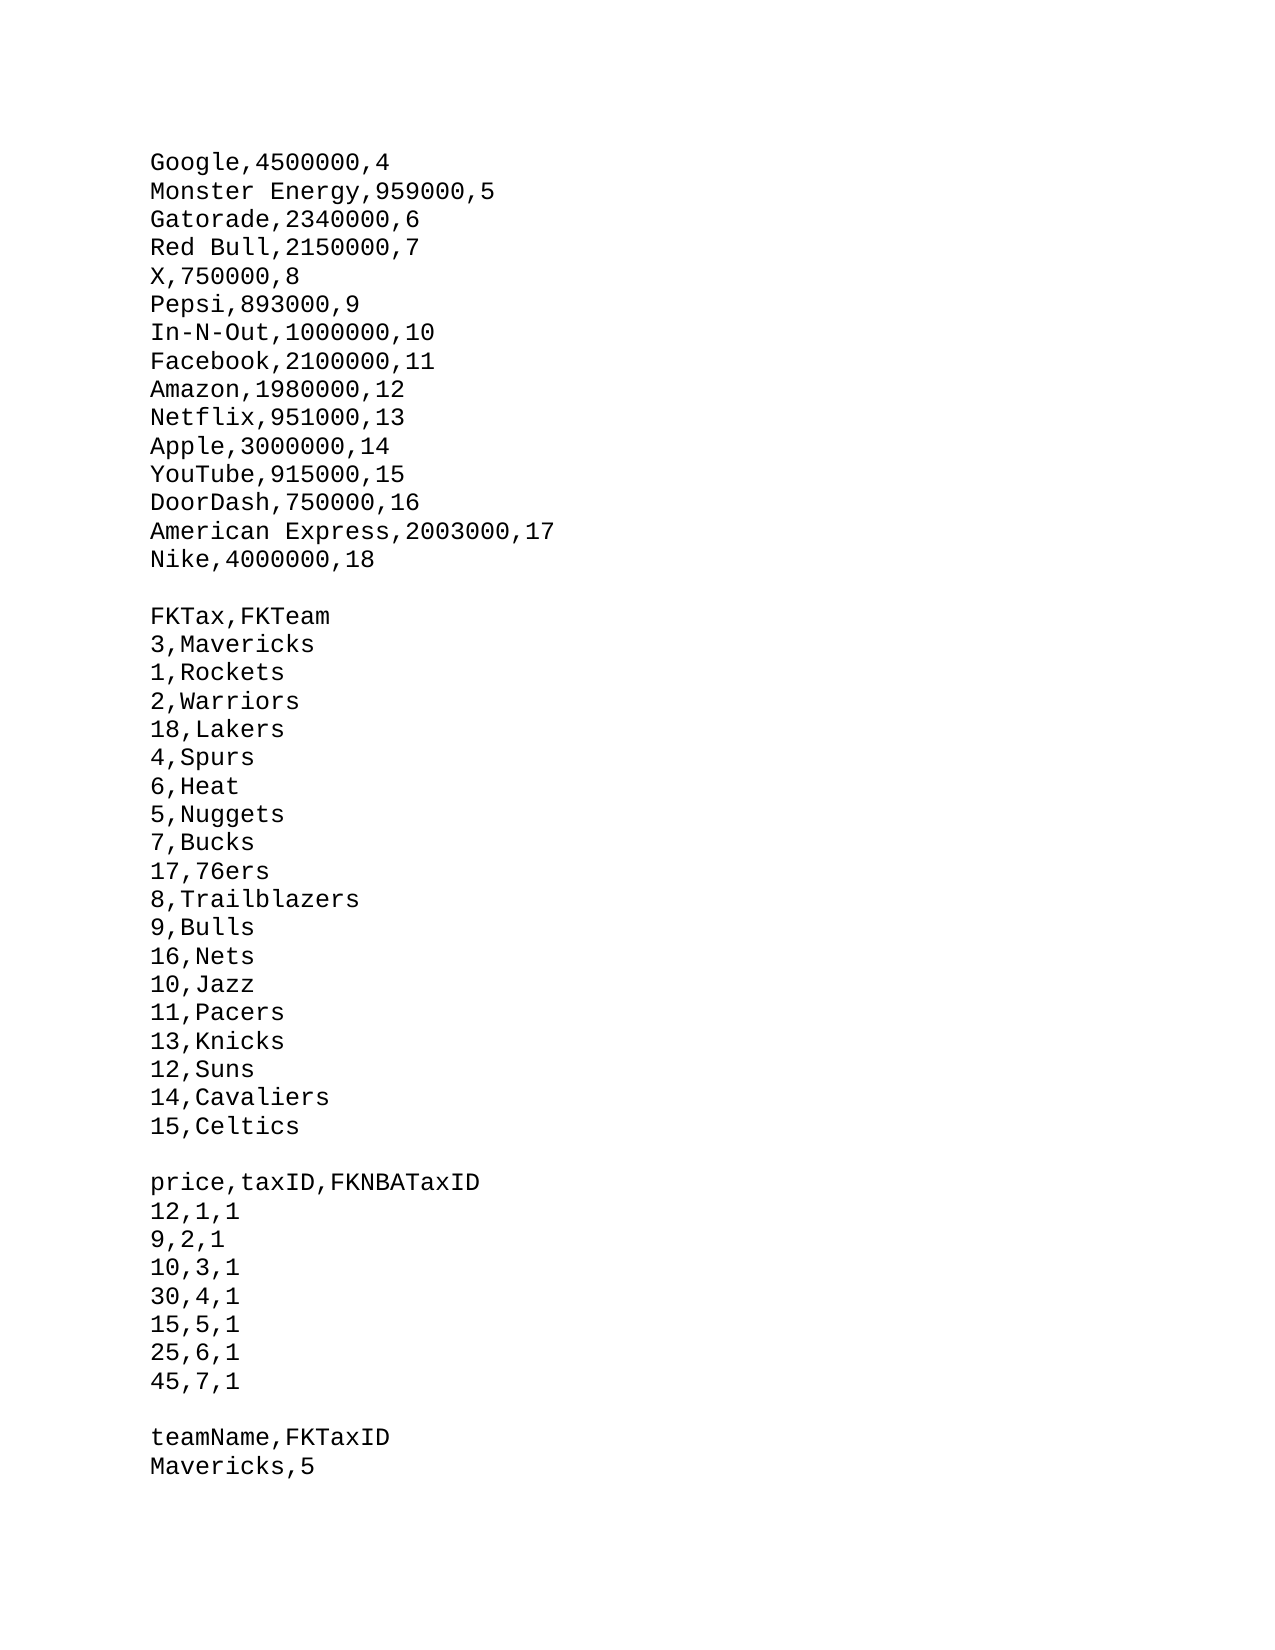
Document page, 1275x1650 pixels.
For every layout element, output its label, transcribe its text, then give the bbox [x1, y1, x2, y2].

text YouTube,915000,15 [150, 462, 1125, 490]
text Apple,3000000,14 [150, 433, 1125, 462]
text 7,Bucks [150, 830, 1125, 858]
text 1,Rockets [150, 660, 1125, 688]
text 8,Trailblazers [150, 887, 1125, 915]
text 5,Nuggets [150, 802, 1125, 830]
text Amazon,1980000,12 [150, 377, 1125, 405]
text 16,Nets [150, 943, 1125, 972]
text 10,Jazz [150, 972, 1125, 1000]
text Red Bull,2150000,7 [150, 235, 1125, 263]
text Netflix,951000,13 [150, 405, 1125, 433]
text 17,76ers [150, 858, 1125, 887]
text 9,2,1 [150, 1227, 1125, 1255]
text 3,Mavericks [150, 632, 1125, 660]
text 25,6,1 [150, 1340, 1125, 1368]
text In-N-Out,1000000,10 [150, 320, 1125, 348]
text 15,Celtics [150, 1113, 1125, 1142]
text 6,Heat [150, 773, 1125, 802]
text 30,4,1 [150, 1283, 1125, 1312]
text 15,5,1 [150, 1312, 1125, 1340]
text 14,Cavaliers [150, 1085, 1125, 1113]
text Google,4500000,4 [150, 150, 1125, 178]
text 18,Lakers [150, 717, 1125, 745]
text Monster Energy,959000,5 [150, 178, 1125, 207]
text 13,Knicks [150, 1028, 1125, 1057]
text 45,7,1 [150, 1368, 1125, 1397]
text Mavericks,5 [150, 1453, 1125, 1482]
text 12,Suns [150, 1057, 1125, 1085]
text 9,Bulls [150, 915, 1125, 943]
text 4,Spurs [150, 745, 1125, 773]
text FKTax,FKTeam [150, 603, 1125, 632]
text DoorDash,750000,16 [150, 490, 1125, 518]
text X,750000,8 [150, 263, 1125, 292]
text Nike,4000000,18 [150, 547, 1125, 575]
text Facebook,2100000,11 [150, 348, 1125, 377]
text teamName,FKTaxID [150, 1425, 1125, 1453]
text Gatorade,2340000,6 [150, 207, 1125, 235]
text 2,Warriors [150, 688, 1125, 717]
text 10,3,1 [150, 1255, 1125, 1283]
text American Express,2003000,17 [150, 518, 1125, 547]
text Pepsi,893000,9 [150, 292, 1125, 320]
text 12,1,1 [150, 1198, 1125, 1227]
text price,taxID,FKNBATaxID [150, 1170, 1125, 1198]
text 11,Pacers [150, 1000, 1125, 1028]
